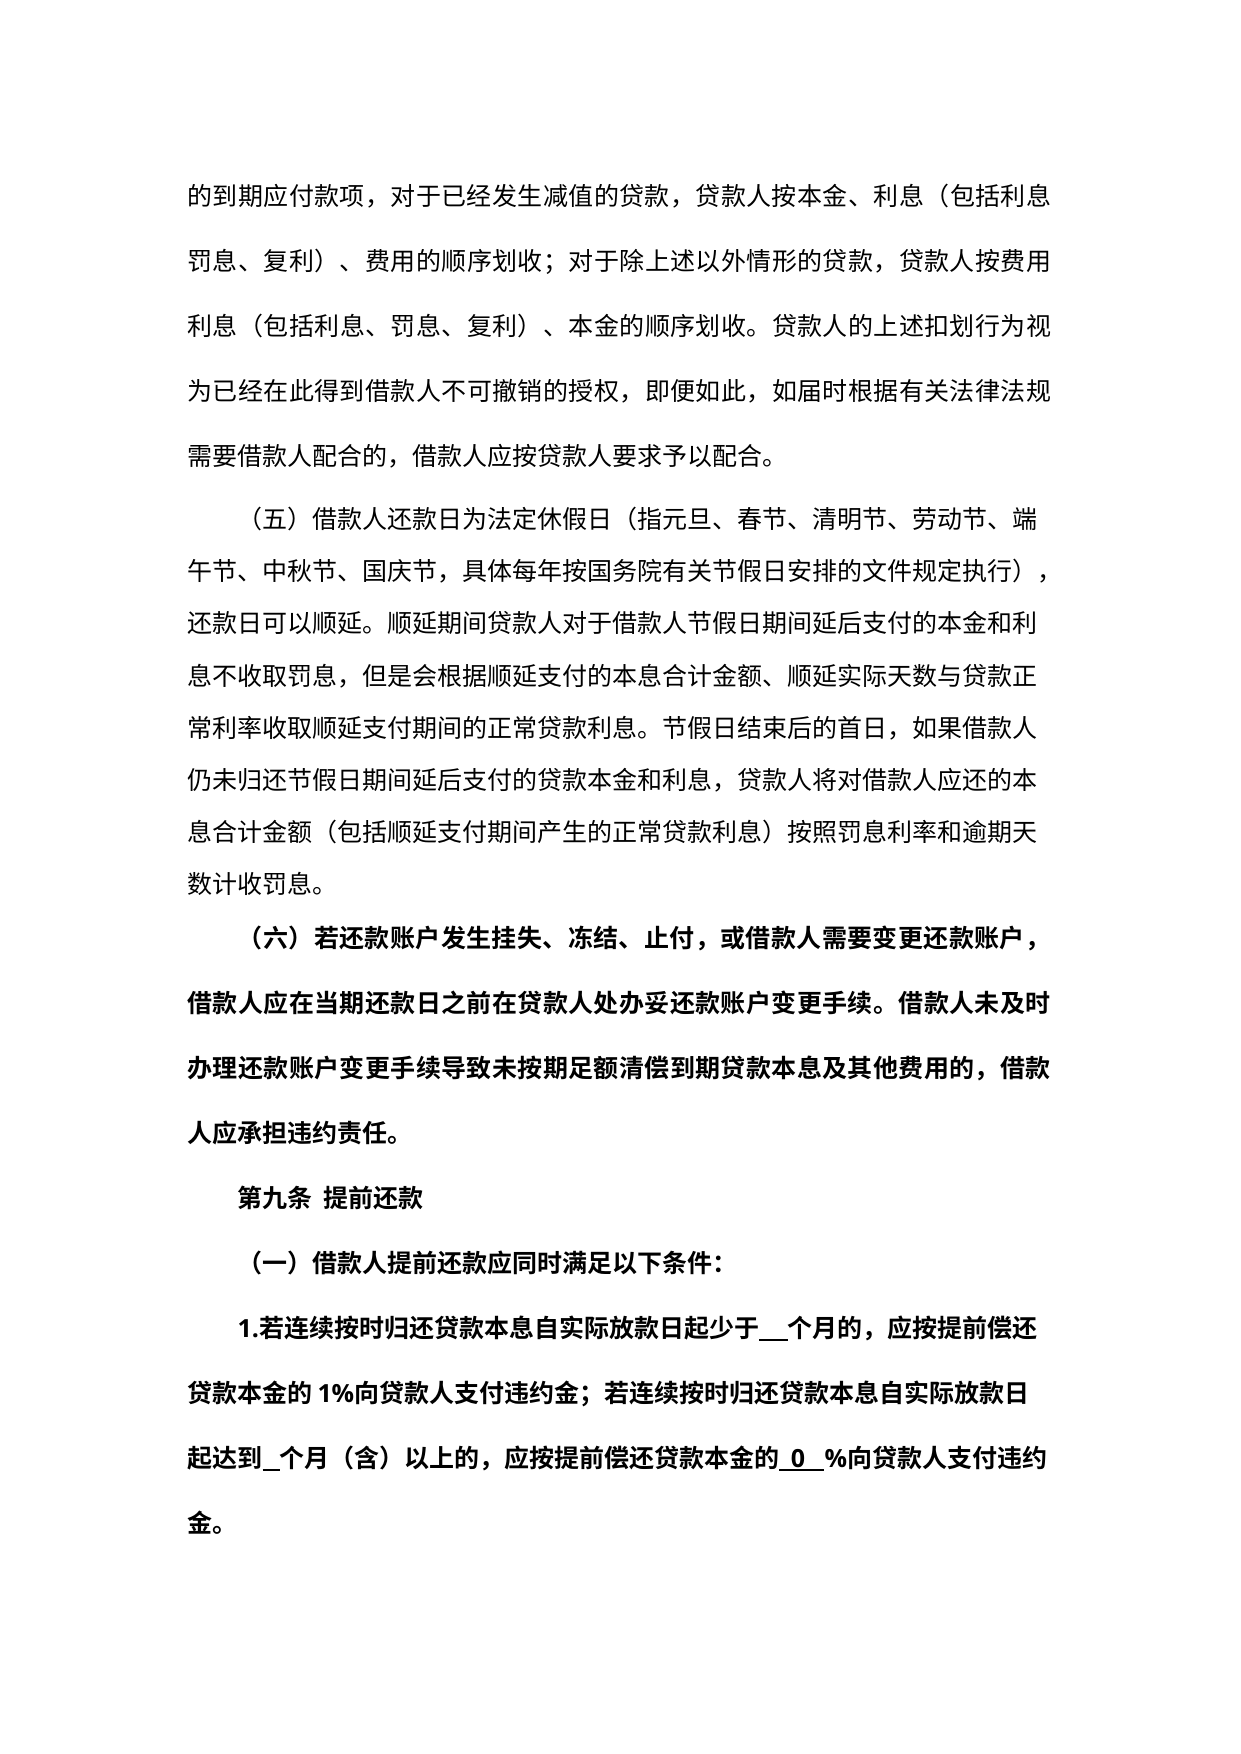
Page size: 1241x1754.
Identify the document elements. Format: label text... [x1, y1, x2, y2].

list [187, 162, 1053, 487]
text 1.若连续按时归还贷款本息自实际放款日起少于 个月的，应按提前偿还贷款本金的1%向贷款人支付违约金；若连续按时归还贷款本息自实际放款日起达到 个月（含）以上的，应按提前偿还贷款本金的 0 %向贷款人支付违约金。 [187, 1294, 1053, 1554]
text （六）若还款账户发生挂失、冻结、止付，或借款人需要变更还款账户，借款人应在当期还款日之前在贷款人处办妥还款账户变更手续。借款人未及时办理还款账户变更手续导致未按期足额清偿到期贷款本息及其他费用的，借款人应承担违约责任。 [187, 904, 1053, 1164]
text 第九条 提前还款 [187, 1164, 1053, 1229]
text （一）借款人提前还款应同时满足以下条件： [187, 1229, 1053, 1294]
text （五）借款人还款日为法定休假日（指元旦、春节、清明节、劳动节、端午节、中秋节、国庆节，具体每年按国务院有关节假日安排的文件规定执行），还款日可以顺延。顺延期间贷款人对于借款人节假日期间延后支付的本金和利息不收取罚息，但是会根据顺延支付的本息合计金额、顺延实际天数与贷款正常利率收取顺延支付期间的正常贷款利息。节假日结束后的首日，如果借款人仍未归还节假日期间延后支付的贷款本金和利息，贷款人将对借款人应还的本息合计金额（包括顺延支付期间产生的正常贷款利息）按照罚息利率和逾期天数计收罚息。 [187, 487, 1053, 904]
